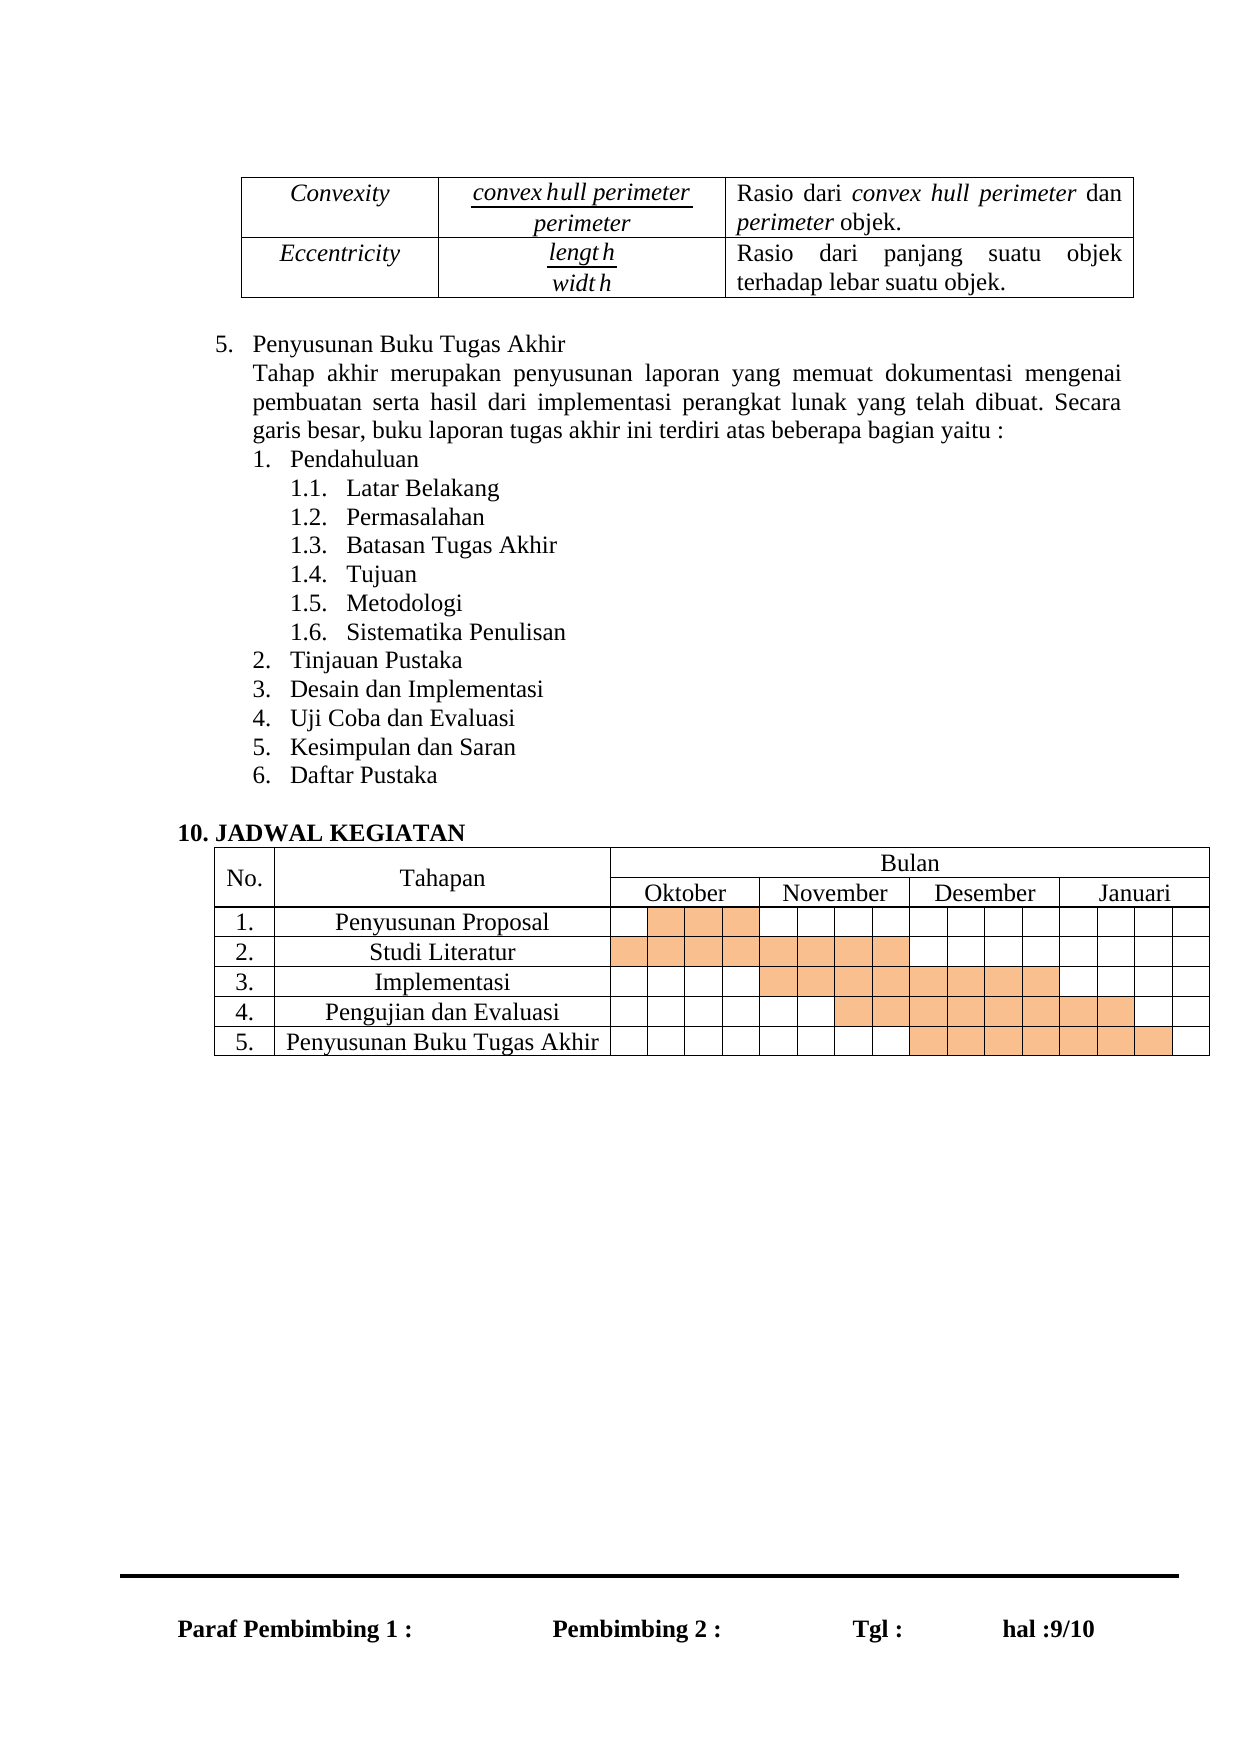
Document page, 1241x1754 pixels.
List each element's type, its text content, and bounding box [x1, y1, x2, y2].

table_cell [611, 908, 647, 936]
table_cell [948, 997, 984, 1026]
table_cell [1023, 997, 1059, 1026]
table_cell [873, 937, 909, 966]
table_cell Desember [910, 878, 1059, 906]
list Tinjauan Pustaka [252, 646, 1122, 674]
table_cell [611, 937, 647, 966]
table_cell [685, 997, 722, 1026]
table_cell [1098, 967, 1134, 996]
table_cell [798, 1027, 834, 1055]
table_cell [798, 908, 834, 936]
table_cell [648, 908, 684, 936]
list Batasan Tugas Akhir [290, 531, 1122, 559]
table_cell [873, 967, 909, 996]
table_cell [1135, 1027, 1172, 1055]
list Kesimpulan dan Saran [252, 732, 1122, 761]
table_header Tahapan [275, 848, 610, 906]
table_cell [985, 1027, 1022, 1055]
table_cell [873, 997, 909, 1026]
list Daftar Pustaka [252, 761, 1122, 789]
table_cell [611, 1027, 647, 1055]
table_cell [685, 908, 722, 936]
table_cell 2. [215, 937, 274, 966]
table_cell Oktober [611, 878, 759, 906]
table_cell [760, 937, 797, 966]
table_cell [910, 1027, 947, 1055]
table_cell 1. [215, 908, 274, 936]
table_cell [1023, 967, 1059, 996]
table_cell [611, 997, 647, 1026]
table_cell [611, 967, 647, 996]
list Permasalahan [290, 502, 1122, 531]
table_cell [835, 997, 872, 1026]
table_cell [1023, 908, 1059, 936]
table_cell [1135, 937, 1172, 966]
table_cell 5. [215, 1027, 274, 1055]
table_cell [985, 908, 1022, 936]
table_cell [1098, 908, 1134, 936]
table_cell [1098, 937, 1134, 966]
table_cell [835, 937, 872, 966]
table_cell Penyusunan Proposal [275, 908, 610, 936]
list Latar Belakang [290, 473, 1122, 502]
list Tujuan [290, 559, 1122, 588]
table_cell [835, 967, 872, 996]
table_cell [685, 1027, 722, 1055]
table_cell [1135, 997, 1172, 1026]
table_cell [1060, 1027, 1097, 1055]
table_cell [1173, 937, 1209, 966]
table_cell [1173, 997, 1209, 1026]
table_cell [760, 908, 797, 936]
table_cell [798, 997, 834, 1026]
table_cell [1098, 1027, 1134, 1055]
table_cell [685, 967, 722, 996]
table_cell [439, 238, 725, 297]
table_cell [723, 937, 759, 966]
table_cell [910, 997, 947, 1026]
table_cell [835, 908, 872, 936]
table_cell [985, 997, 1022, 1026]
table_cell [723, 967, 759, 996]
table_cell [648, 1027, 684, 1055]
list Metodologi [290, 588, 1122, 617]
table_cell Convexity [242, 178, 438, 237]
list JADWAL KEGIATAN [177, 818, 1122, 847]
table_cell [798, 937, 834, 966]
table_cell [1060, 997, 1097, 1026]
table_cell Implementasi [275, 967, 610, 996]
table_cell [1023, 1027, 1059, 1055]
table_cell [910, 937, 947, 966]
list Penyusunan Buku Tugas Akhir [215, 329, 1122, 358]
table_cell [985, 937, 1022, 966]
table_cell [1060, 937, 1097, 966]
list Tahap akhir merupakan penyusunan laporan yang memuat dokumentasi mengenai pembuatan serta hasil dari implementasi perangkat lunak yang telah dibuat. Secara garis besar, buku laporan tugas akhir ini terdiri atas beberapa bagian yaitu : [252, 358, 1122, 444]
table_cell November [760, 878, 909, 906]
table_cell [948, 967, 984, 996]
table_cell [1173, 967, 1209, 996]
list Sistematika Penulisan [290, 617, 1122, 646]
table_cell [760, 1027, 797, 1055]
table_header Bulan [611, 848, 1209, 877]
table_cell Pengujian dan Evaluasi [275, 997, 610, 1026]
table_cell [910, 908, 947, 936]
table_cell [1023, 937, 1059, 966]
table_cell [1060, 967, 1097, 996]
table_cell [910, 967, 947, 996]
table_cell [835, 1027, 872, 1055]
table_cell 3. [215, 967, 274, 996]
table_cell [723, 908, 759, 936]
table_cell [1173, 908, 1209, 936]
table_cell [723, 1027, 759, 1055]
table_cell [985, 967, 1022, 996]
table_cell Rasio dari panjang suatu objek terhadap lebar suatu objek. [726, 238, 1133, 297]
table_cell [948, 908, 984, 936]
table_cell Eccentricity [242, 238, 438, 297]
table_cell [760, 967, 797, 996]
table_cell [648, 997, 684, 1026]
table_cell [873, 908, 909, 936]
table_cell [948, 1027, 984, 1055]
table_cell Penyusunan Buku Tugas Akhir [275, 1027, 610, 1055]
list Uji Coba dan Evaluasi [252, 703, 1122, 732]
table_cell [760, 997, 797, 1026]
table_cell [1135, 967, 1172, 996]
list Desain dan Implementasi [252, 674, 1122, 703]
table_cell Studi Literatur [275, 937, 610, 966]
table_cell [1135, 908, 1172, 936]
table_cell [648, 967, 684, 996]
table_cell [873, 1027, 909, 1055]
table_cell [1060, 908, 1097, 936]
table_cell [439, 178, 725, 237]
table_cell [723, 997, 759, 1026]
table_header No. [215, 848, 274, 906]
table_cell [1173, 1027, 1209, 1055]
table_cell [648, 937, 684, 966]
list Pendahuluan [252, 444, 1122, 473]
table_cell [685, 937, 722, 966]
table_cell [948, 937, 984, 966]
table_cell 4. [215, 997, 274, 1026]
table_cell Januari [1060, 878, 1209, 906]
table_cell Rasio dari convex hull perimeter dan perimeter objek. [726, 178, 1133, 237]
table_cell [798, 967, 834, 996]
table_cell [1098, 997, 1134, 1026]
